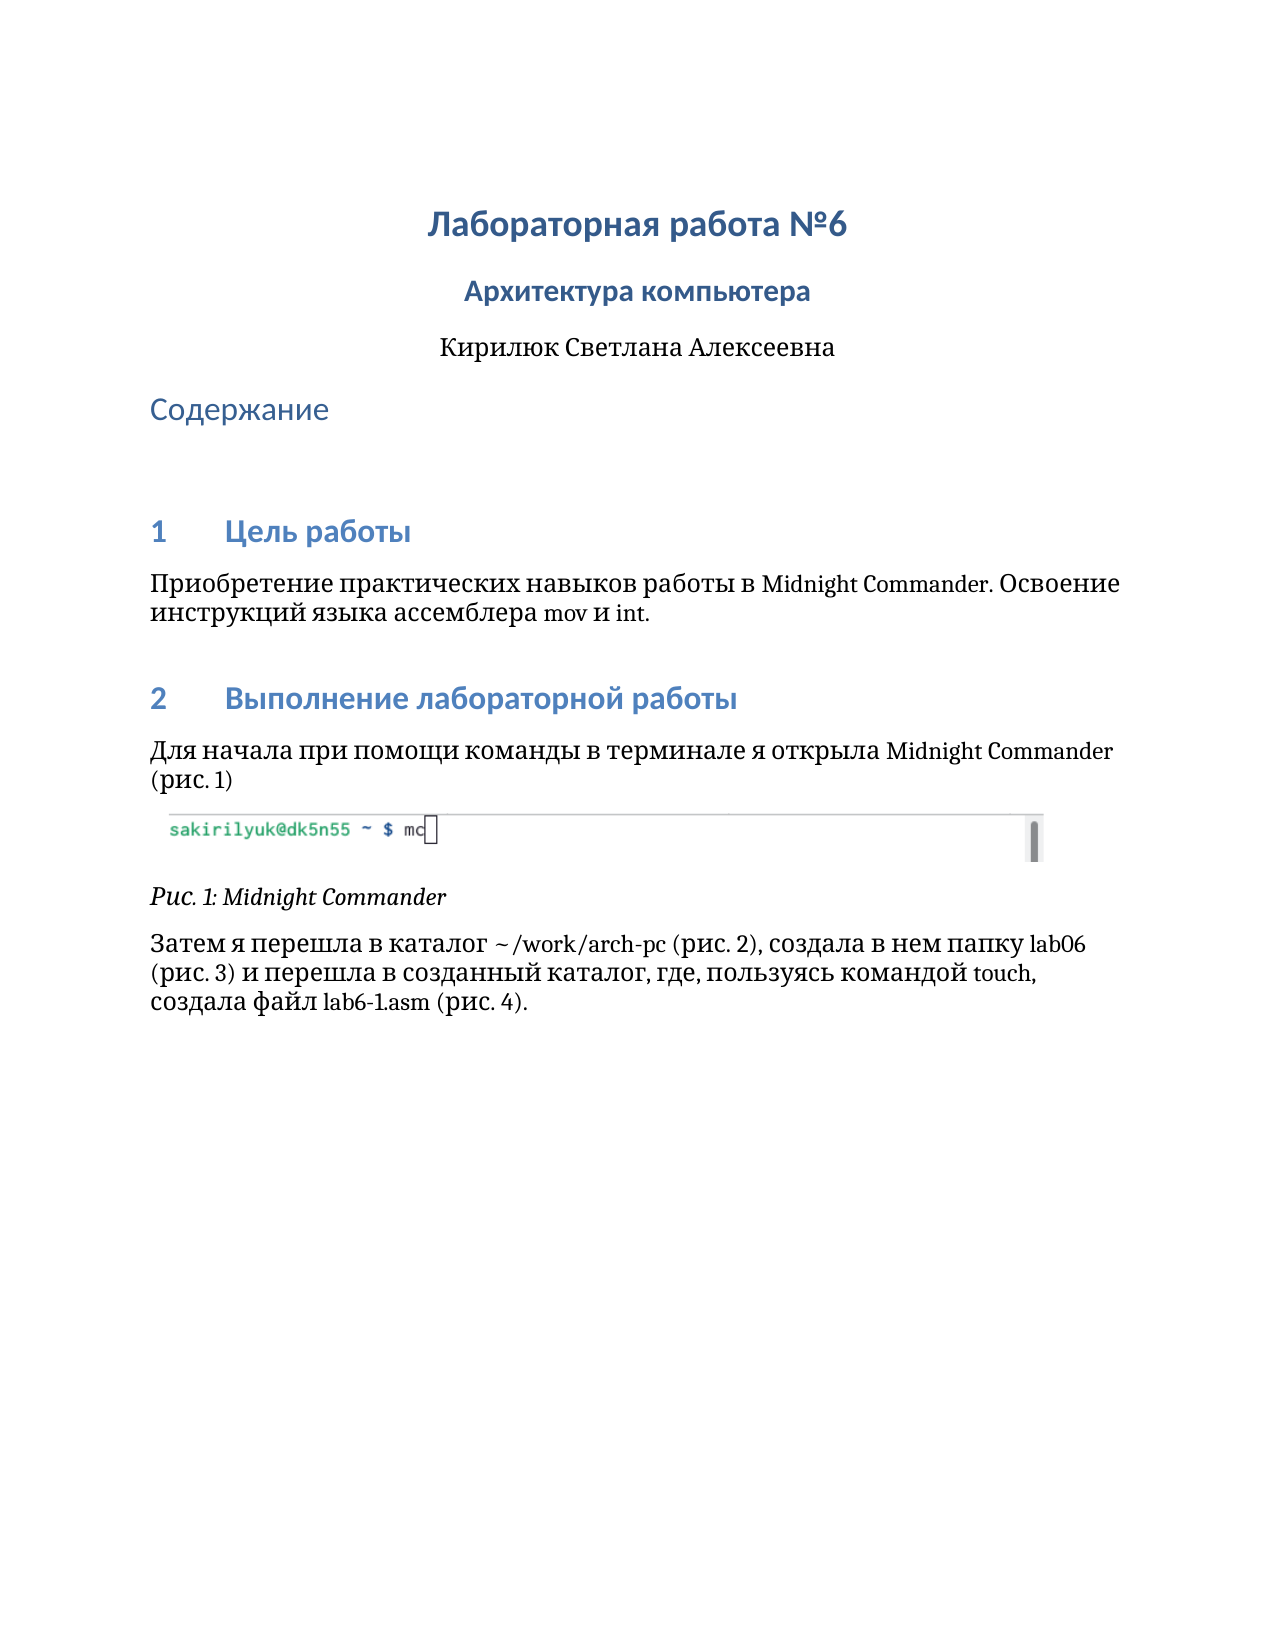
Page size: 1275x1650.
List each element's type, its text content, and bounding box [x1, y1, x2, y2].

subtitle 2 Выполнение лабораторной работы [150, 677, 1125, 718]
text Затем я перешла в каталог ~/work/arch-pc (рис. 2), создала в нем папку lab06 (рис. 3) и перешла в созданный каталог, где, пользуясь командой touch, создала файл lab6-1.asm (рис. 4). [150, 930, 1125, 1016]
title Лабораторная работа №6 [150, 200, 1125, 246]
text Приобретение практических навыков работы в Midnight Commander. Освоение инструкций языка ассемблера mov и int. [150, 570, 1125, 627]
text Для начала при помощи команды в терминале я открыла Midnight Commander (рис. 1) [150, 737, 1125, 794]
text Рис. 1: Midnight Commander [150, 883, 1125, 911]
subtitle 1 Цель работы [150, 510, 1125, 551]
subtitle Архитектура компьютера [150, 271, 1125, 309]
text Кирилюк Светлана Алексеевна [150, 334, 1125, 363]
picture [168, 813, 1044, 862]
